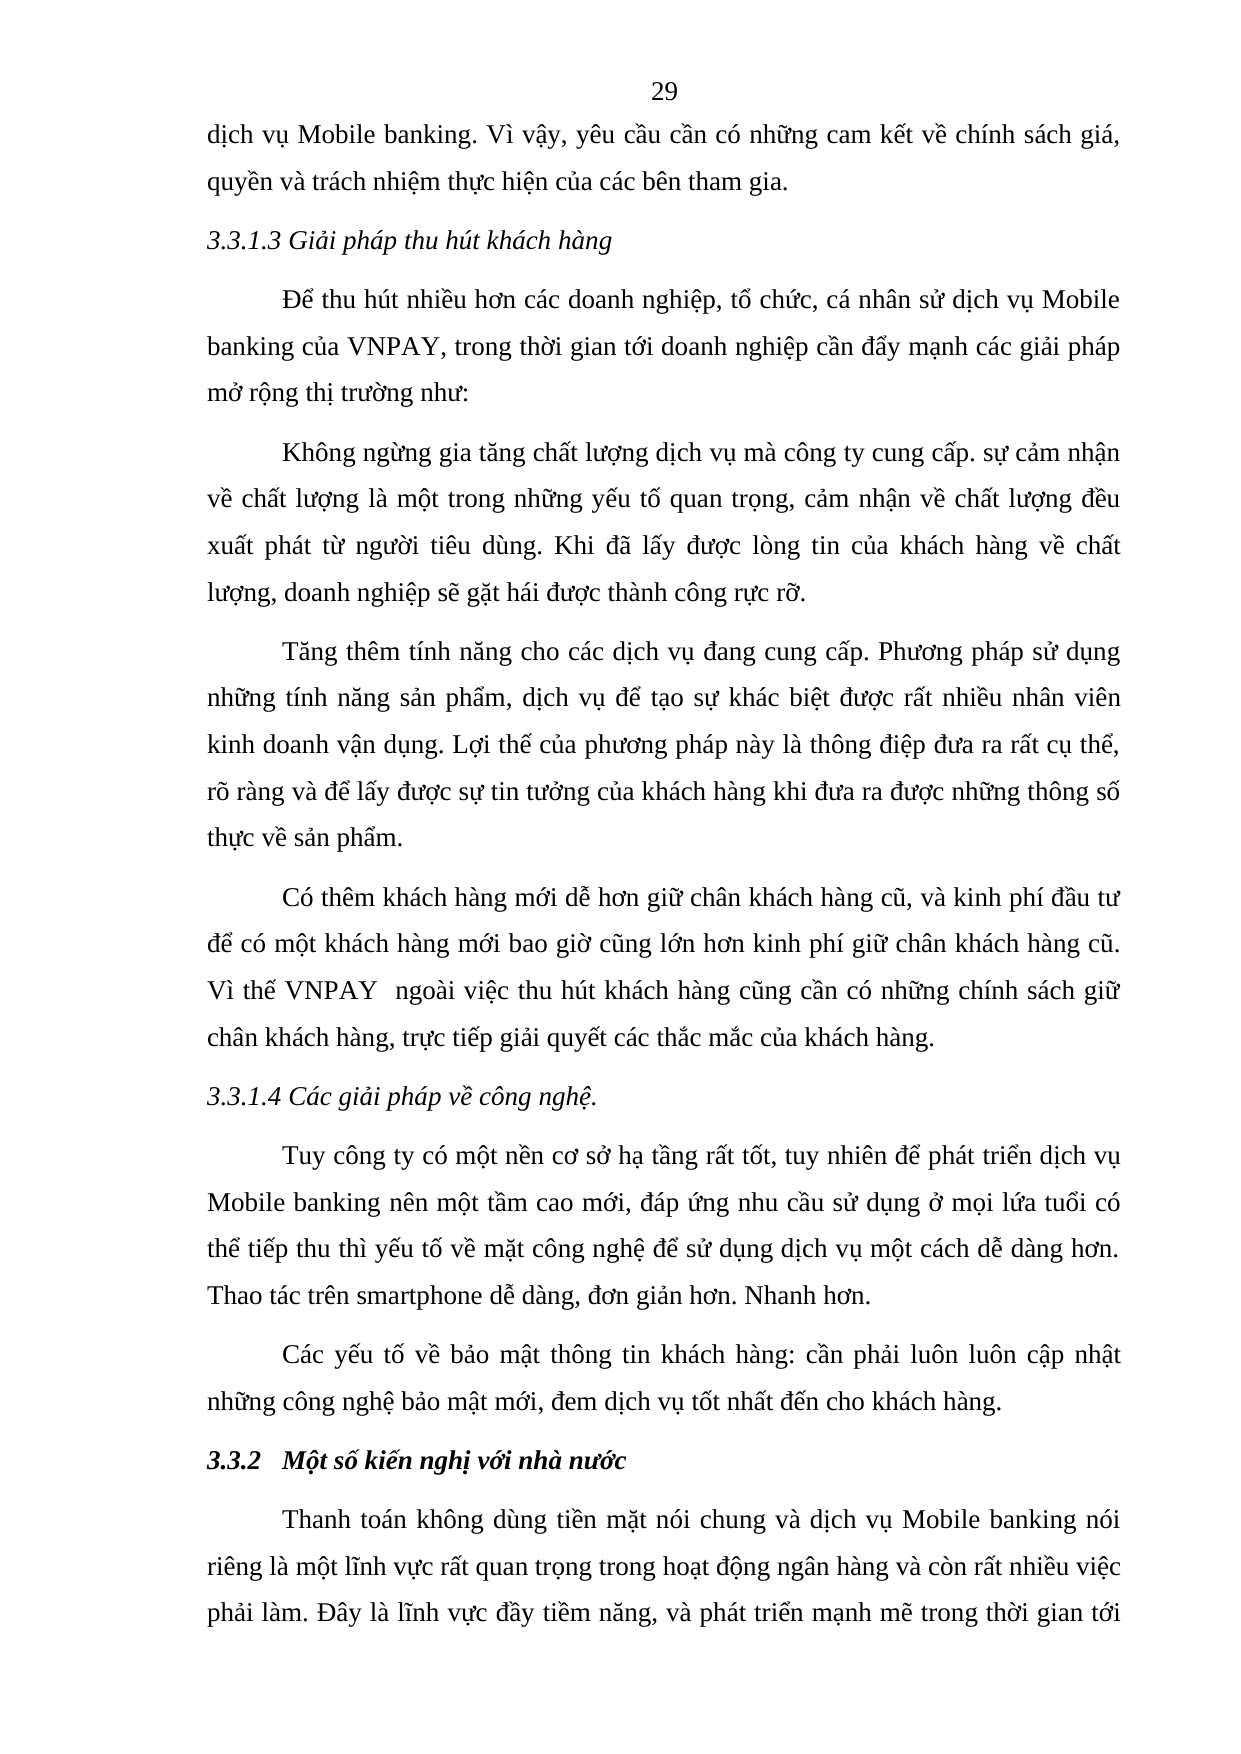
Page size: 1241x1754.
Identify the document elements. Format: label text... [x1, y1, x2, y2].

text 3.3.1.3 Giải pháp thu hút khách hàng [207, 224, 1122, 255]
text Có thêm khách hàng mới dễ hơn giữ chân khách hàng cũ, và kinh phí đầu tư để có một khách hàng mới bao giờ cũng lớn hơn kinh phí giữ chân khách hàng cũ. Vì thế VNPAY ngoài việc thu hút khách hàng cũng cần có những chính sách giữ chân khách hàng, trực tiếp giải quyết các thắc mắc của khách hàng. [207, 881, 1122, 1052]
text Tuy công ty có một nền cơ sở hạ tầng rất tốt, tuy nhiên để phát triển dịch vụ Mobile banking nên một tầm cao mới, đáp ứng nhu cầu sử dụng ở mọi lứa tuổi có thể tiếp thu thì yếu tố về mặt công nghệ để sử dụng dịch vụ một cách dễ dàng hơn. Thao tác trên smartphone dễ dàng, đơn giản hơn. Nhanh hơn. [207, 1139, 1122, 1310]
text Để thu hút nhiều hơn các doanh nghiệp, tổ chức, cá nhân sử dịch vụ Mobile banking của VNPAY, trong thời gian tới doanh nghiệp cần đẩy mạnh các giải pháp mở rộng thị trường như: [207, 283, 1122, 408]
list Một số kiến nghị với nhà nước [207, 1444, 1122, 1475]
text Tăng thêm tính năng cho các dịch vụ đang cung cấp. Phương pháp sử dụng những tính năng sản phẩm, dịch vụ để tạo sự khác biệt được rất nhiều nhân viên kinh doanh vận dụng. Lợi thế của phương pháp này là thông điệp đưa ra rất cụ thể, rõ ràng và để lấy được sự tin tưởng của khách hàng khi đưa ra được những thông số thực về sản phẩm. [207, 635, 1122, 853]
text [207, 1503, 1122, 1628]
text 3.3.1.4 Các giải pháp về công nghệ. [207, 1080, 1122, 1111]
text Các yếu tố về bảo mật thông tin khách hàng: cần phải luôn luôn cập nhật những công nghệ bảo mật mới, đem dịch vụ tốt nhất đến cho khách hàng. [207, 1338, 1122, 1416]
text Không ngừng gia tăng chất lượng dịch vụ mà công ty cung cấp. sự cảm nhận về chất lượng là một trong những yếu tố quan trọng, cảm nhận về chất lượng đều xuất phát từ người tiêu dùng. Khi đã lấy được lòng tin của khách hàng về chất lượng, doanh nghiệp sẽ gặt hái được thành công rực rỡ. [207, 436, 1122, 607]
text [207, 118, 1122, 196]
